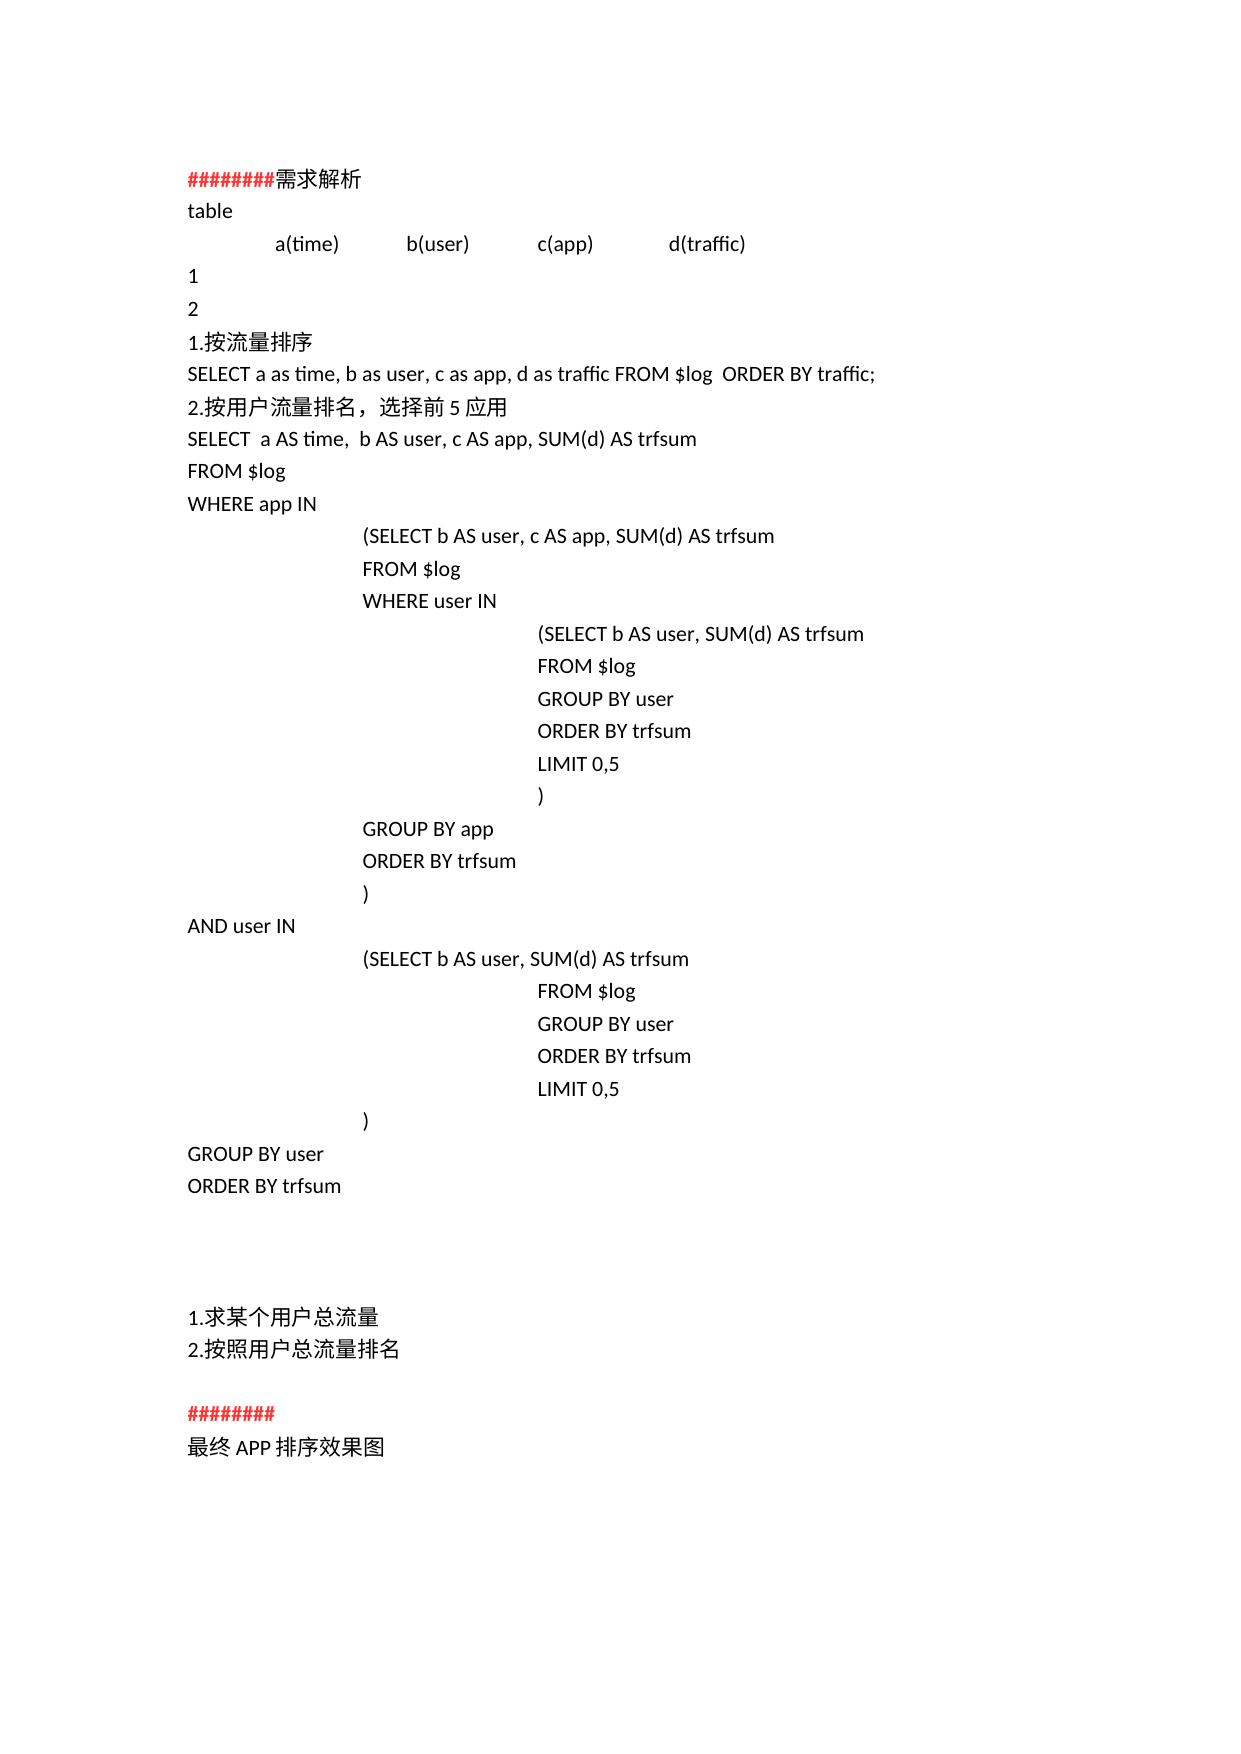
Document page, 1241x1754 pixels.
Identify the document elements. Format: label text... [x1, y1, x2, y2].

text FROM $log [187, 649, 1053, 682]
text GROUP BY user [187, 1007, 1053, 1039]
text FROM $log [187, 454, 1053, 487]
text 1.按流量排序 [187, 324, 1053, 357]
text LIMIT 0,5 [187, 747, 1053, 779]
text ORDER BY trfsum [187, 1039, 1053, 1072]
text a(time) b(user) c(app) d(traffic) [187, 227, 1053, 259]
text ) [187, 877, 1053, 909]
text 2.按照用户总流量排名 [187, 1332, 1053, 1364]
text AND user IN [187, 909, 1053, 942]
text ) [187, 779, 1053, 812]
text 1 [187, 259, 1053, 292]
text ORDER BY trfsum [187, 714, 1053, 747]
text 2.按用户流量排名，选择前5应用 [187, 389, 1053, 422]
text ######## [187, 1397, 1053, 1429]
text 2 [187, 292, 1053, 324]
text ########需求解析 [187, 162, 1053, 194]
text table [187, 194, 1053, 227]
text GROUP BY user [187, 1137, 1053, 1169]
text LIMIT 0,5 [187, 1072, 1053, 1104]
text ORDER BY trfsum [187, 1169, 1053, 1202]
text 1.求某个用户总流量 [187, 1299, 1053, 1332]
text FROM $log [187, 974, 1053, 1007]
text 最终APP排序效果图 [187, 1429, 1053, 1462]
text ) [187, 1104, 1053, 1137]
text ORDER BY trfsum [187, 844, 1053, 877]
text WHERE user IN [187, 584, 1053, 617]
text WHERE app IN [187, 487, 1053, 519]
text GROUP BY user [187, 682, 1053, 714]
text GROUP BY app [187, 812, 1053, 844]
text (SELECT b AS user, c AS app, SUM(d) AS trfsum [187, 519, 1053, 552]
text SELECT a as time, b as user, c as app, d as traffic FROM $log ORDER BY traffic; [187, 357, 1053, 389]
text (SELECT b AS user, SUM(d) AS trfsum [187, 617, 1053, 649]
text SELECT a AS time, b AS user, c AS app, SUM(d) AS trfsum [187, 422, 1053, 454]
text FROM $log [187, 552, 1053, 584]
text (SELECT b AS user, SUM(d) AS trfsum [187, 942, 1053, 974]
